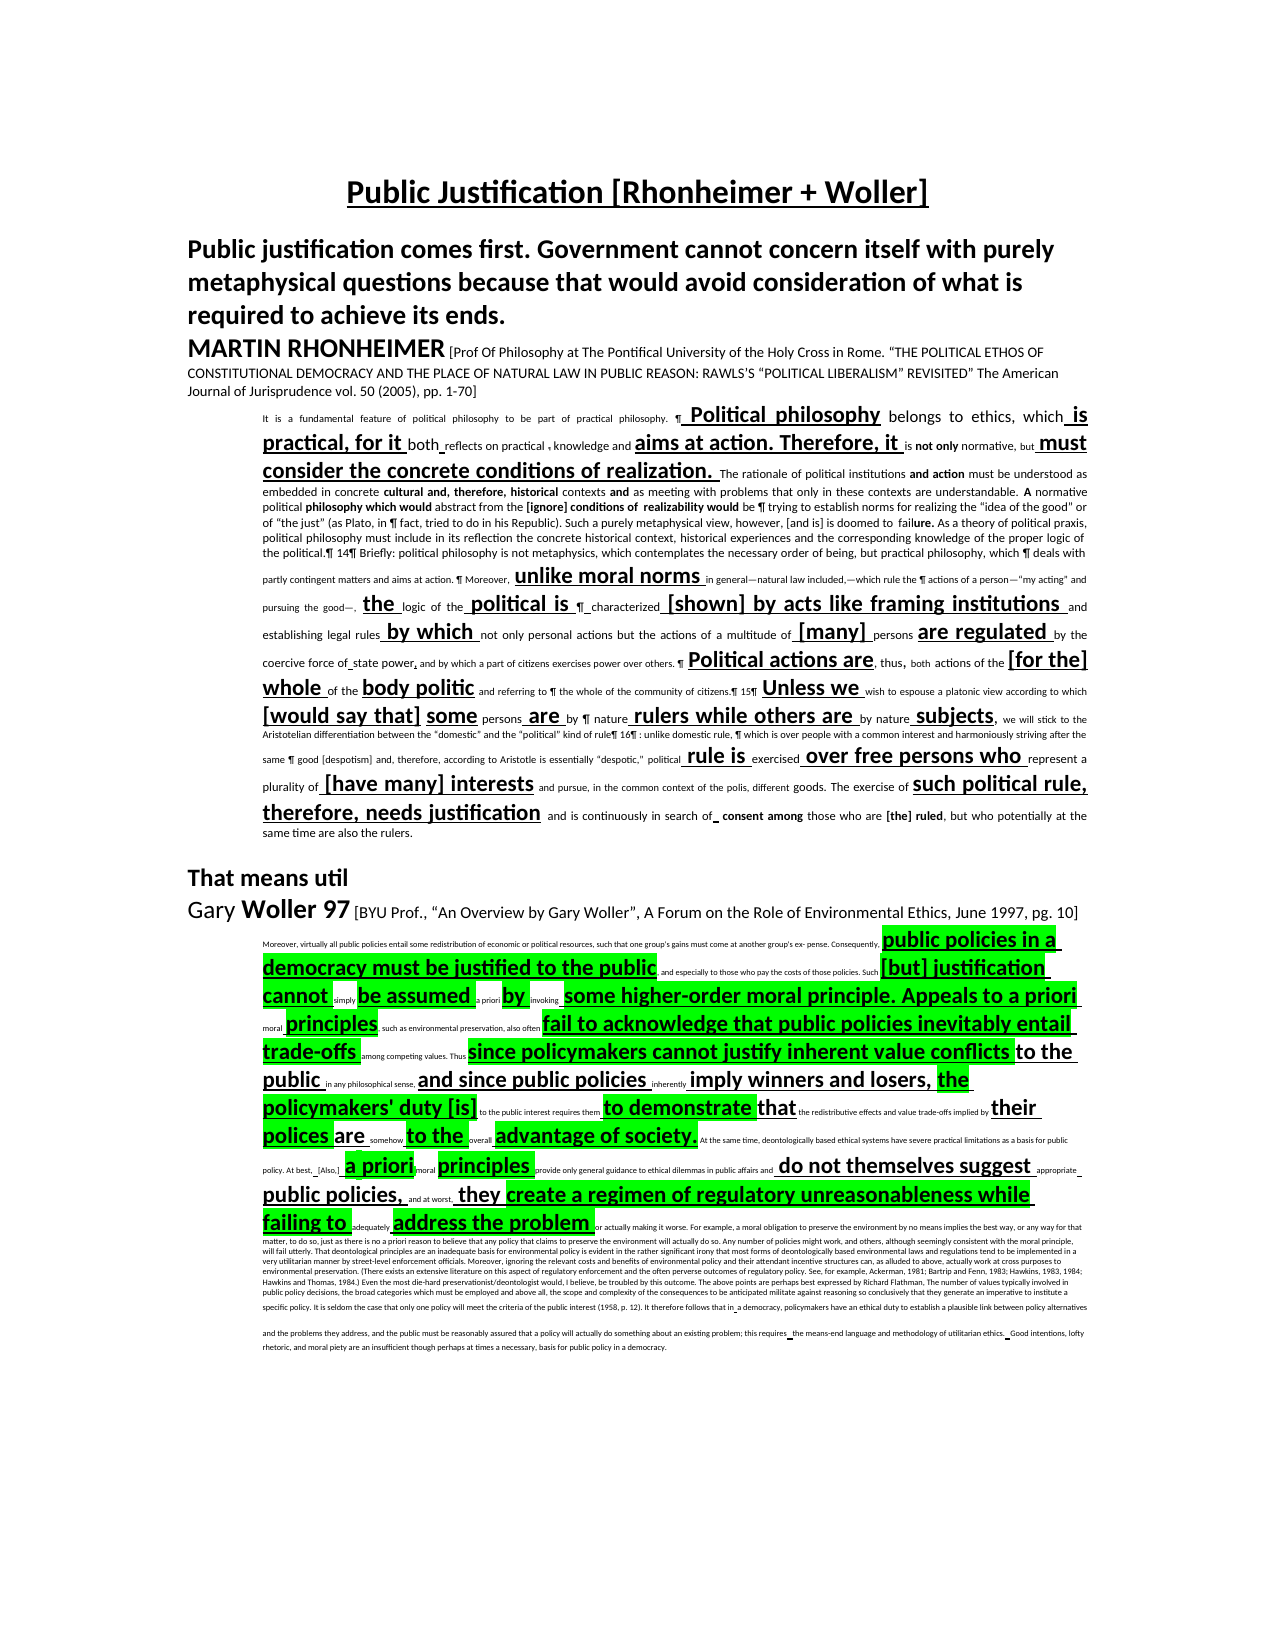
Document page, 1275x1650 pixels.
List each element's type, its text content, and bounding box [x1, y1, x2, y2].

subtitle Public Justification [Rhonheimer + Woller] [187, 171, 1087, 212]
text MARTIN RHONHEIMER [Prof Of Philosophy at The Pontifical University of the Holy Cross in Rome. “THE POLITICAL ETHOS OF CONSTITUTIONAL DEMOCRACY AND THE PLACE OF NATURAL LAW IN PUBLIC REASON: RAWLS’S “POLITICAL LIBERALISM” REVISITED” The American Journal of Jurisprudence vol. 50 (2005), pp. 1-70] [187, 331, 1087, 400]
text Gary Woller 97 [BYU Prof., “An Overview by Gary Woller”, A Forum on the Role of Environmental Ethics, June 1997, pg. 10] [187, 892, 1087, 925]
text Moreover, virtually all public policies entail some redistribution of economic or political resources, such that one group's gains must come at another group's ex- pense. Consequently, public policies in a democracy must be justified to the public, and especially to those who pay the costs of those policies. Such [but] justification cannot simply be assumed a priori by invoking some higher-order moral principle. Appeals to a priori moral principles, such as environmental preservation, also often fail to acknowledge that public policies inevitably entail trade-offs among competing values. Thus since policymakers cannot justify inherent value conflicts to the public in any philosophical sense, and since public policies inherently imply winners and losers, the policymakers' duty [is] to the public interest requires them to demonstrate that the redistributive effects and value trade-offs implied by their polices are somehow to the overall advantage of society. At the same time, deontologically based ethical systems have severe practical limitations as a basis for public policy. At best, [Also,] a priori moral principles provide only general guidance to ethical dilemmas in public affairs and do not themselves suggest appropriate public policies, and at worst, they create a regimen of regulatory unreasonableness while failing to adequately address the problem or actually making it worse. For example, a moral obligation to preserve the environment by no means implies the best way, or any way for that matter, to do so, just as there is no a priori reason to believe that any policy that claims to preserve the environment will actually do so. Any number of policies might work, and others, although seemingly consistent with the moral principle, will fail utterly. That deontological principles are an inadequate basis for environmental policy is evident in the rather significant irony that most forms of deontologically based environmental laws and regulations tend to be implemented in a very utilitarian manner by street-level enforcement officials. Moreover, ignoring the relevant costs and benefits of environmental policy and their attendant incentive structures can, as alluded to above, actually work at cross purposes to environmental preservation. (There exists an extensive literature on this aspect of regulatory enforcement and the often perverse outcomes of regulatory policy. See, for example, Ackerman, 1981; Bartrip and Fenn, 1983; Hawkins, 1983, 1984; Hawkins and Thomas, 1984.) Even the most die-hard preservationist/deontologist would, I believe, be troubled by this outcome. The above points are perhaps best expressed by Richard Flathman, The number of values typically involved in public policy decisions, the broad categories which must be employed and above all, the scope and complexity of the consequences to be anticipated militate against reasoning so conclusively that they generate an imperative to institute a specific policy. It is seldom the case that only one policy will meet the criteria of the public interest (1958, p. 12). It therefore follows that in a democracy, policymakers have an ethical duty to establish a plausible link between policy alternatives and the problems they address, and the public must be reasonably assured that a policy will actually do something about an existing problem; this requires the means-end language and methodology of utilitarian ethics. Good intentions, lofty rhetoric, and moral piety are an insufficient though perhaps at times a necessary, basis for public policy in a democracy. [262, 925, 1087, 1353]
text It is a fundamental feature of political philosophy to be part of practical philosophy. ¶ Political philosophy belongs to ethics, which is practical, for it both reflects on practical ¶ knowledge and aims at action. Therefore, it is not only normative, but must consider the concrete conditions of realization. The rationale of political institutions and action must be understood as embedded in concrete cultural and, therefore, historical contexts and as meeting with problems that only in these contexts are understandable. A normative political philosophy which would abstract from the [ignore] conditions of realizability would be ¶ trying to establish norms for realizing the “idea of the good” or of “the just” (as Plato, in ¶ fact, tried to do in his Republic). Such a purely metaphysical view, however, [and is] is doomed to failure. As a theory of political praxis, political philosophy must include in its reflection the concrete historical context, historical experiences and the corresponding knowledge of the proper logic of the political.¶ 14¶ Briefly: political philosophy is not metaphysics, which contemplates the necessary order of being, but practical philosophy, which ¶ deals with partly contingent matters and aims at action. ¶ Moreover, unlike moral norms in general—natural law included,—which rule the ¶ actions of a person—“my acting” and pursuing the good—, the logic of the political is ¶ characterized [shown] by acts like framing institutions and establishing legal rules by which not only personal actions but the actions of a multitude of [many] persons are regulated by the coercive force of state power, and by which a part of citizens exercises power over others. ¶ Political actions are, thus, both actions of the [for the] whole of the body politic and referring to ¶ the whole of the community of citizens.¶ 15¶ Unless we wish to espouse a platonic view according to which [would say that] some persons are by ¶ nature rulers while others are by nature subjects, we will stick to the Aristotelian differentiation between the “domestic” and the “political” kind of rule¶ 16¶ : unlike domestic rule, ¶ which is over people with a common interest and harmoniously striving after the same ¶ good [despotism] and, therefore, according to Aristotle is essentially “despotic,” political rule is exercised over free persons who represent a plurality of [have many] interests and pursue, in the common context of the polis, different goods. The exercise of such political rule, therefore, needs justification and is continuously in search of consent among those who are [the] ruled, but who potentially at the same time are also the rulers. [262, 400, 1087, 841]
subtitle That means util [187, 862, 1087, 892]
subtitle Public justification comes first. Government cannot concern itself with purely metaphysical questions because that would avoid consideration of what is required to achieve its ends. [187, 232, 1087, 331]
